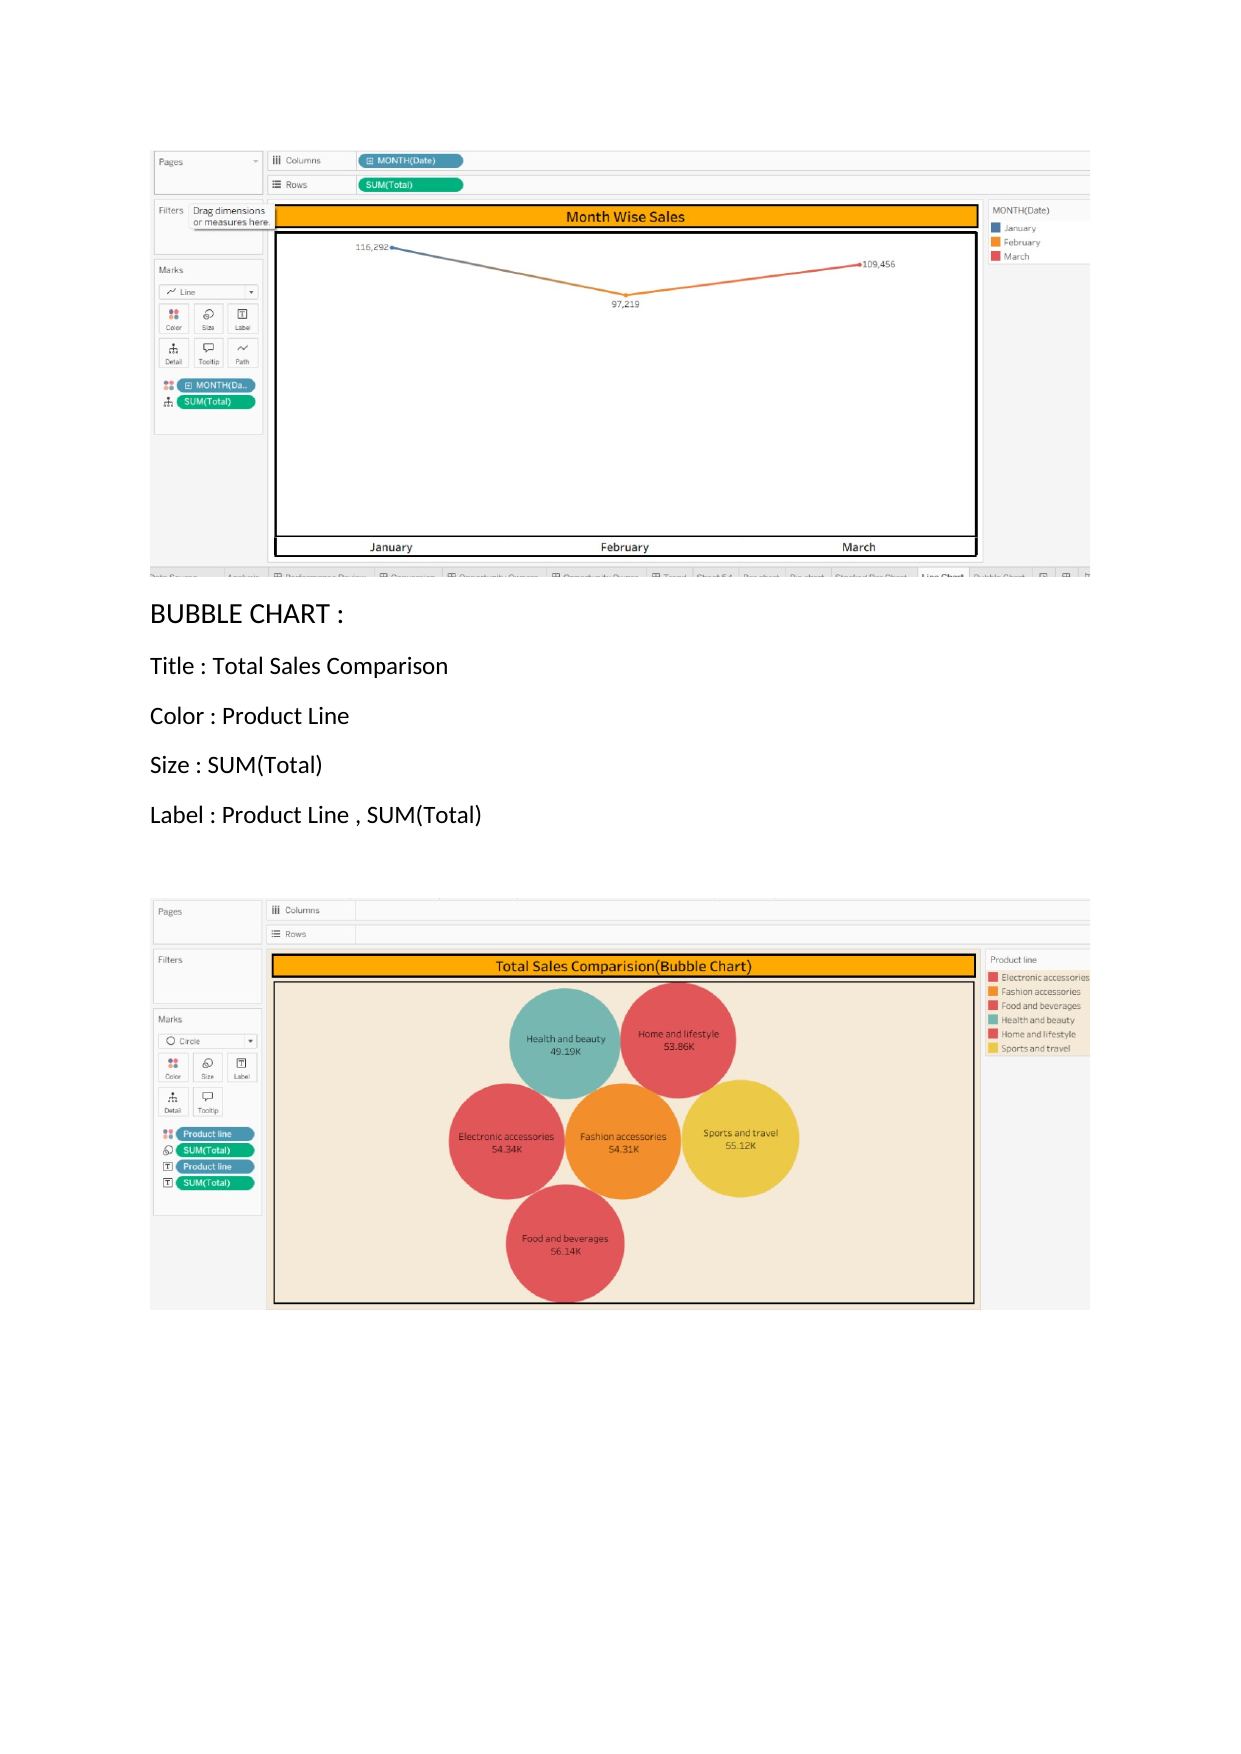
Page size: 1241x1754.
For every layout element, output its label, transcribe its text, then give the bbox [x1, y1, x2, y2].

text Title : Total Sales Comparison [150, 650, 1090, 681]
text Size : SUM(Total) [150, 749, 1090, 780]
picture [150, 898, 1091, 1310]
text Color : Product Line [150, 700, 1090, 731]
text Label : Product Line , SUM(Total) [150, 799, 1090, 830]
text BUBBLE CHART : [150, 595, 1090, 631]
picture [150, 150, 1091, 577]
